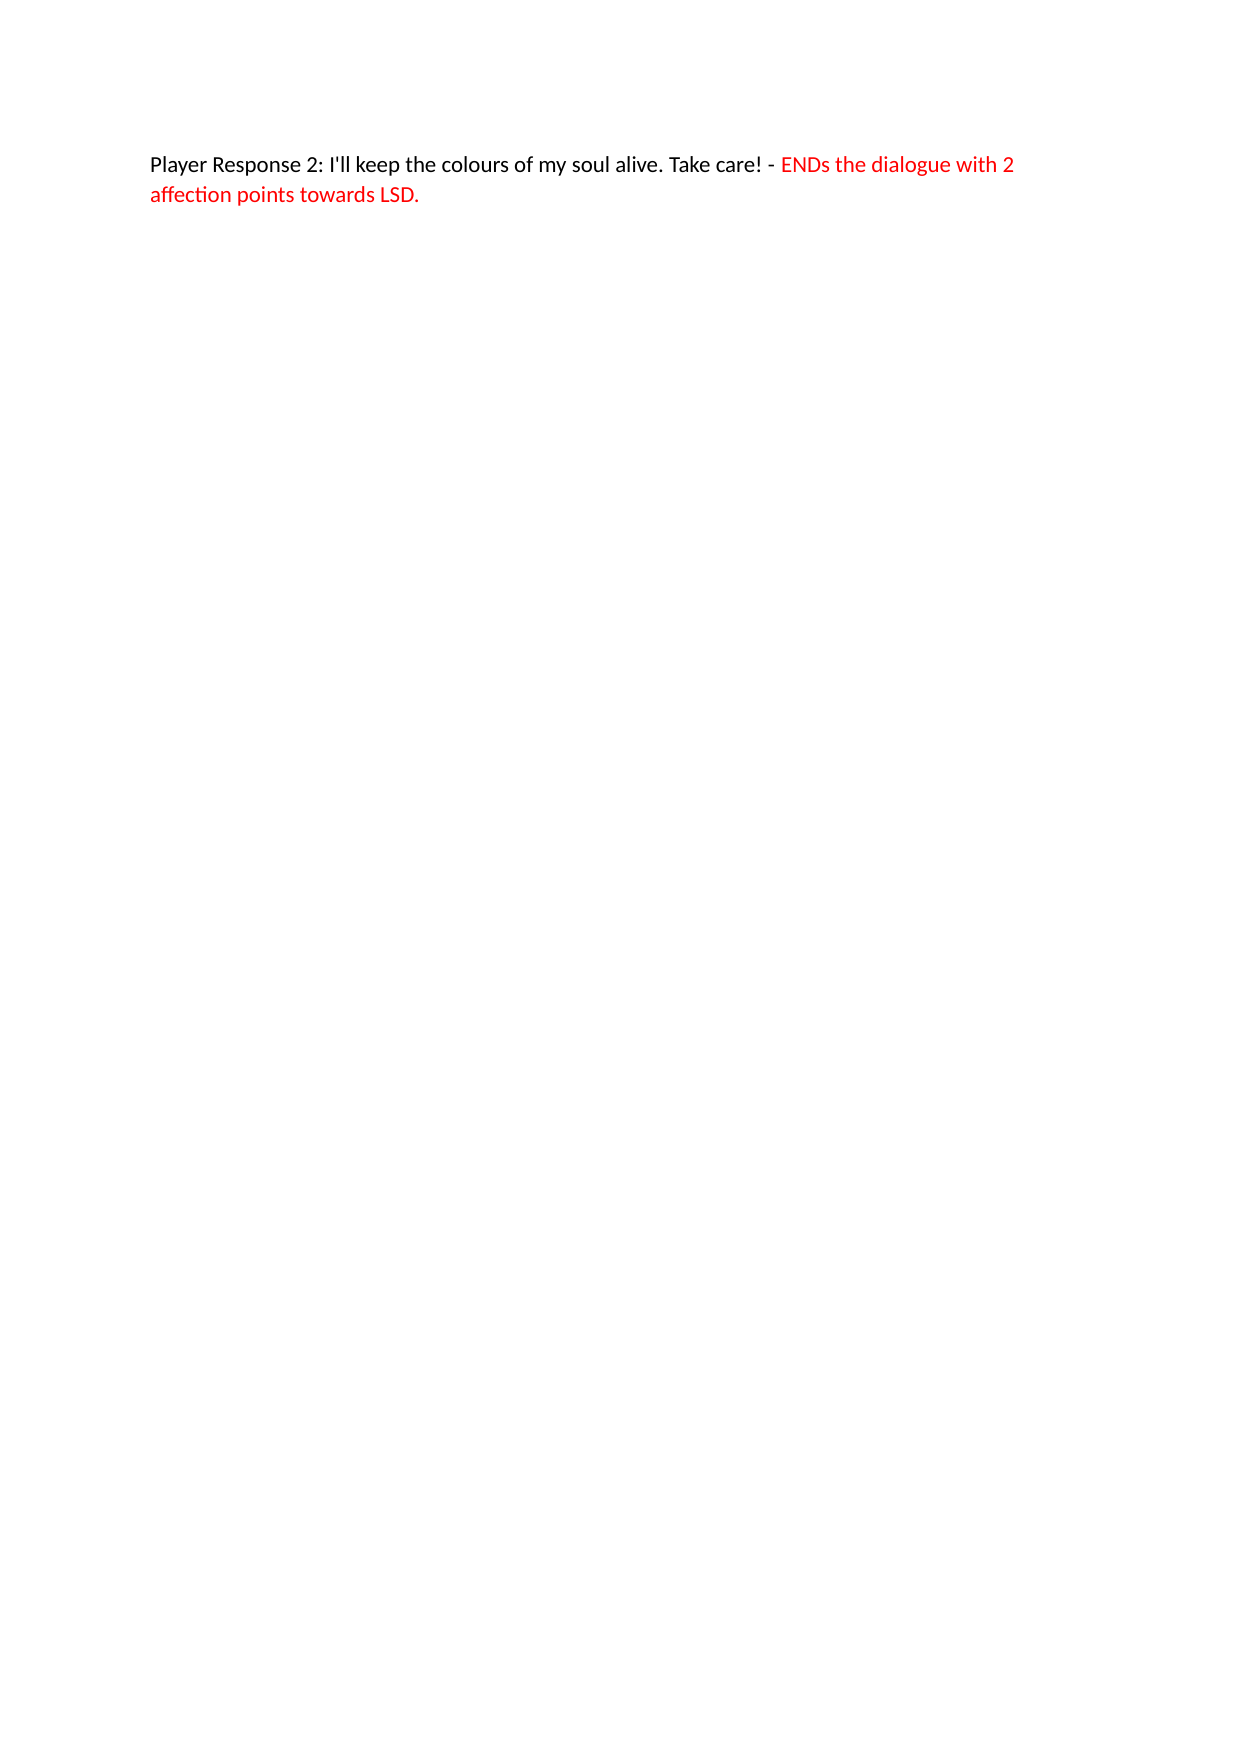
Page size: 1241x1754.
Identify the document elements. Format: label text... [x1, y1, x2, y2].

text Player Response 2: I'll keep the colours of my soul alive. Take care! - ENDs the dialogue with 2 affection points towards LSD. [150, 150, 1090, 208]
